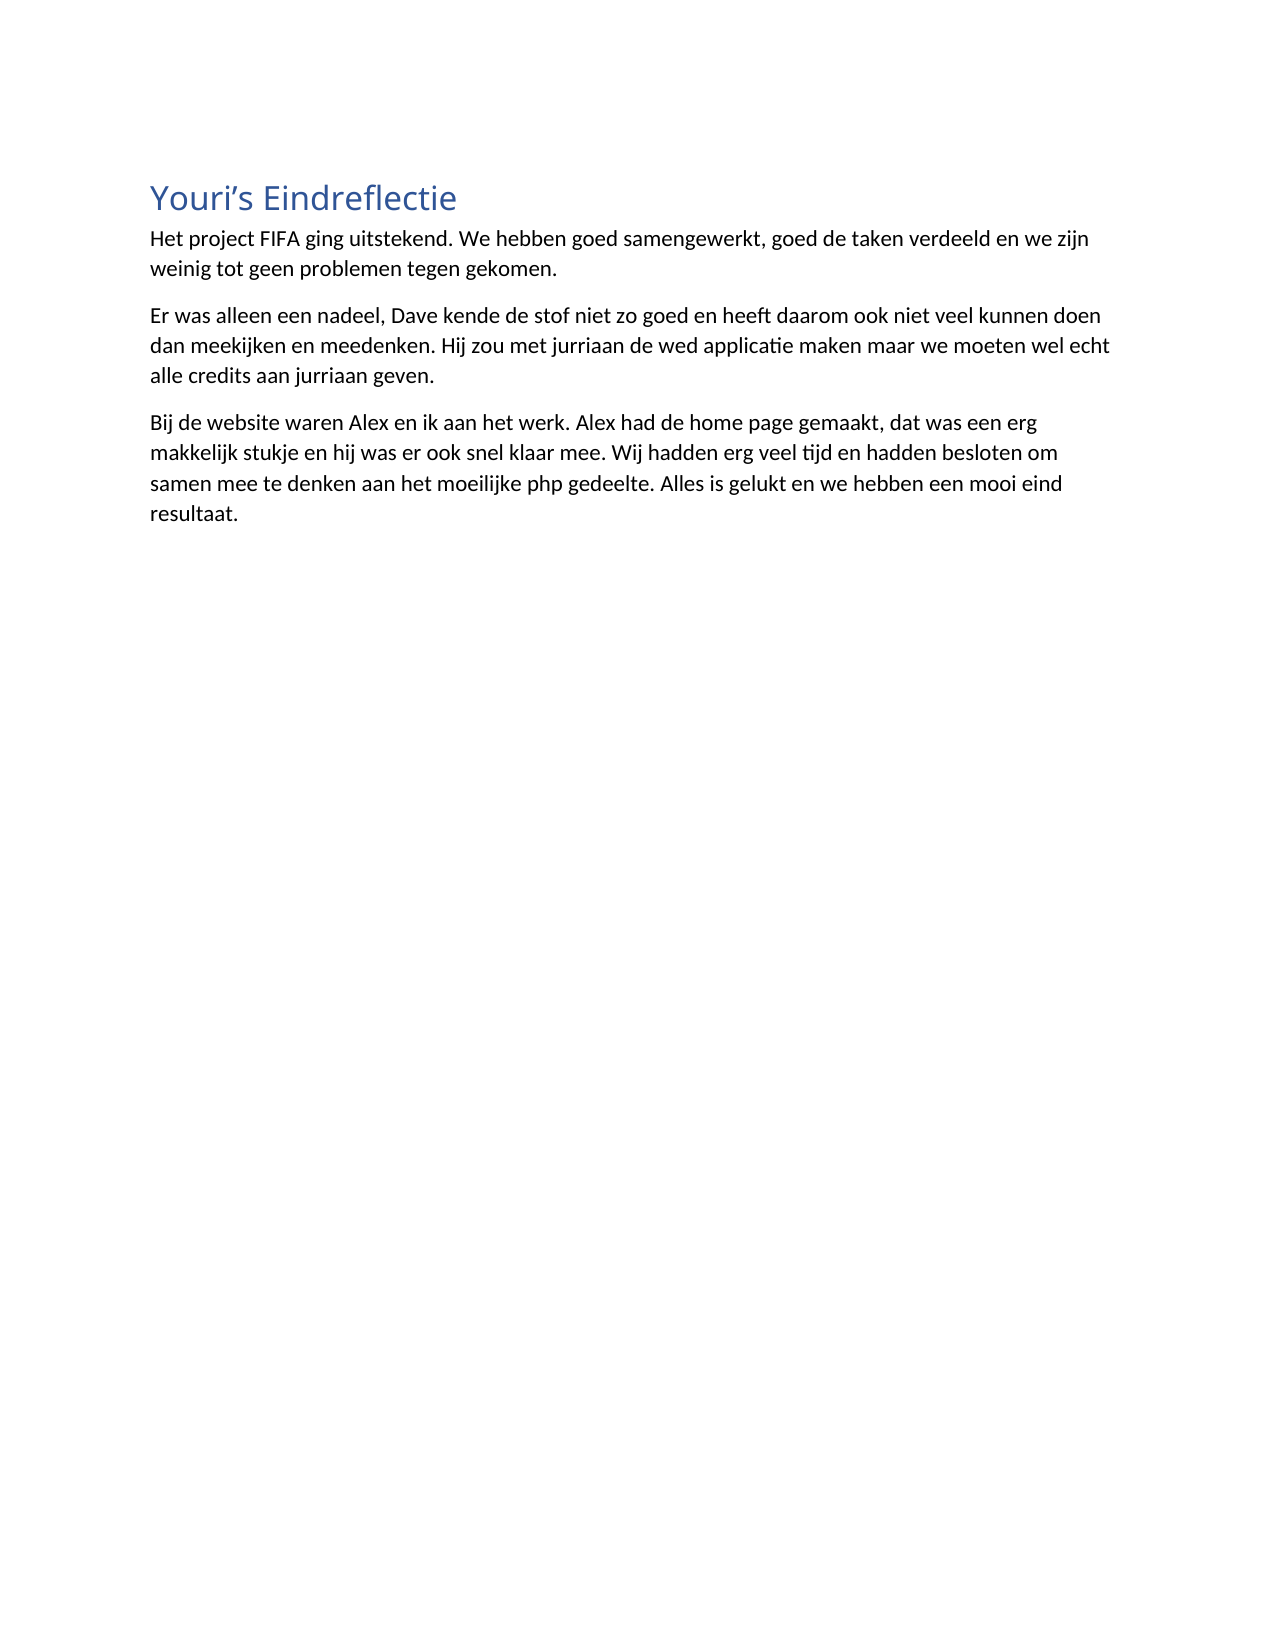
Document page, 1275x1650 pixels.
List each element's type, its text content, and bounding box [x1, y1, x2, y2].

text Bij de website waren Alex en ik aan het werk. Alex had de home page gemaakt, dat was een erg makkelijk stukje en hij was er ook snel klaar mee. Wij hadden erg veel tijd en hadden besloten om samen mee te denken aan het moeilijke php gedeelte. Alles is gelukt en we hebben een mooi eind resultaat. [150, 408, 1125, 527]
text Er was alleen een nadeel, Dave kende de stof niet zo goed en heeft daarom ook niet veel kunnen doen dan meekijken en meedenken. Hij zou met jurriaan de wed applicatie maken maar we moeten wel echt alle credits aan jurriaan geven. [150, 301, 1125, 389]
subtitle Youri’s Eindreflectie [150, 175, 1125, 220]
text Het project FIFA ging uitstekend. We hebben goed samengewerkt, goed de taken verdeeld en we zijn weinig tot geen problemen tegen gekomen. [150, 224, 1125, 282]
